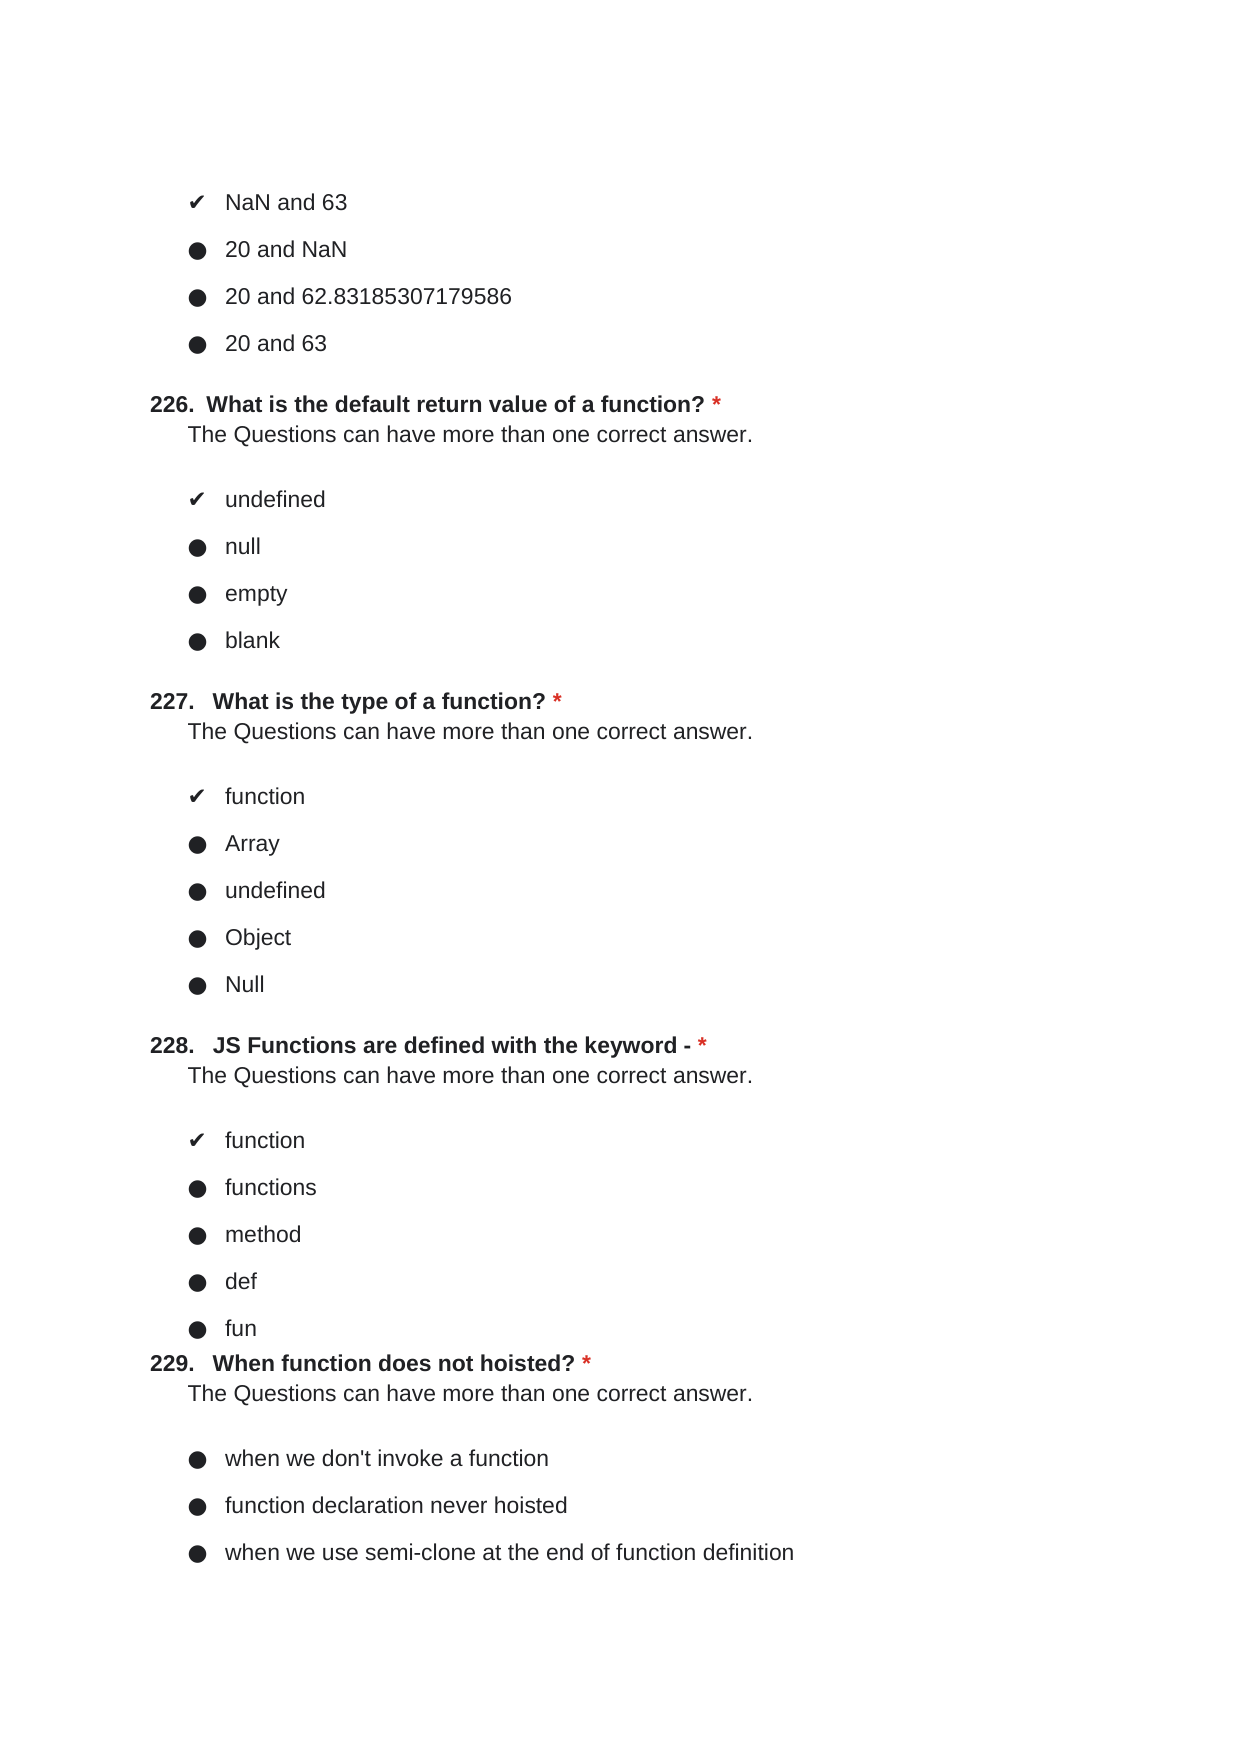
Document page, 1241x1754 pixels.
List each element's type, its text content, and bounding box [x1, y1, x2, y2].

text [112, 1380, 1128, 1406]
text The Questions can have more than one correct answer. [112, 718, 1128, 744]
list undefined [187, 473, 1128, 521]
list def [187, 1256, 1128, 1303]
list NaN and 63 [187, 176, 1128, 223]
list Null [187, 959, 1128, 1006]
list functions [187, 1162, 1128, 1209]
list method [187, 1209, 1128, 1256]
list fun [187, 1303, 1128, 1350]
text The Questions can have more than one correct answer. [112, 421, 1128, 447]
list blank [187, 614, 1128, 661]
list empty [187, 567, 1128, 614]
list null [187, 521, 1128, 567]
list function [187, 1115, 1128, 1162]
list 20 and 62.83185307179586 [187, 270, 1128, 317]
list 20 and 63 [187, 317, 1128, 364]
list function [187, 771, 1128, 818]
list JS Functions are defined with the keyword - * [150, 1032, 1128, 1058]
list What is the type of a function? * [150, 688, 1128, 714]
list when we use semi-clone at the end of function definition [187, 1527, 1128, 1574]
list 20 and NaN [187, 223, 1128, 270]
list What is the default return value of a function? * [150, 391, 1128, 417]
list undefined [187, 865, 1128, 912]
list Array [187, 818, 1128, 865]
list Object [187, 912, 1128, 959]
list When function does not hoisted? * [150, 1350, 1128, 1376]
list function declaration never hoisted [187, 1480, 1128, 1527]
list when we don't invoke a function [187, 1433, 1128, 1480]
text The Questions can have more than one correct answer. [112, 1062, 1128, 1088]
